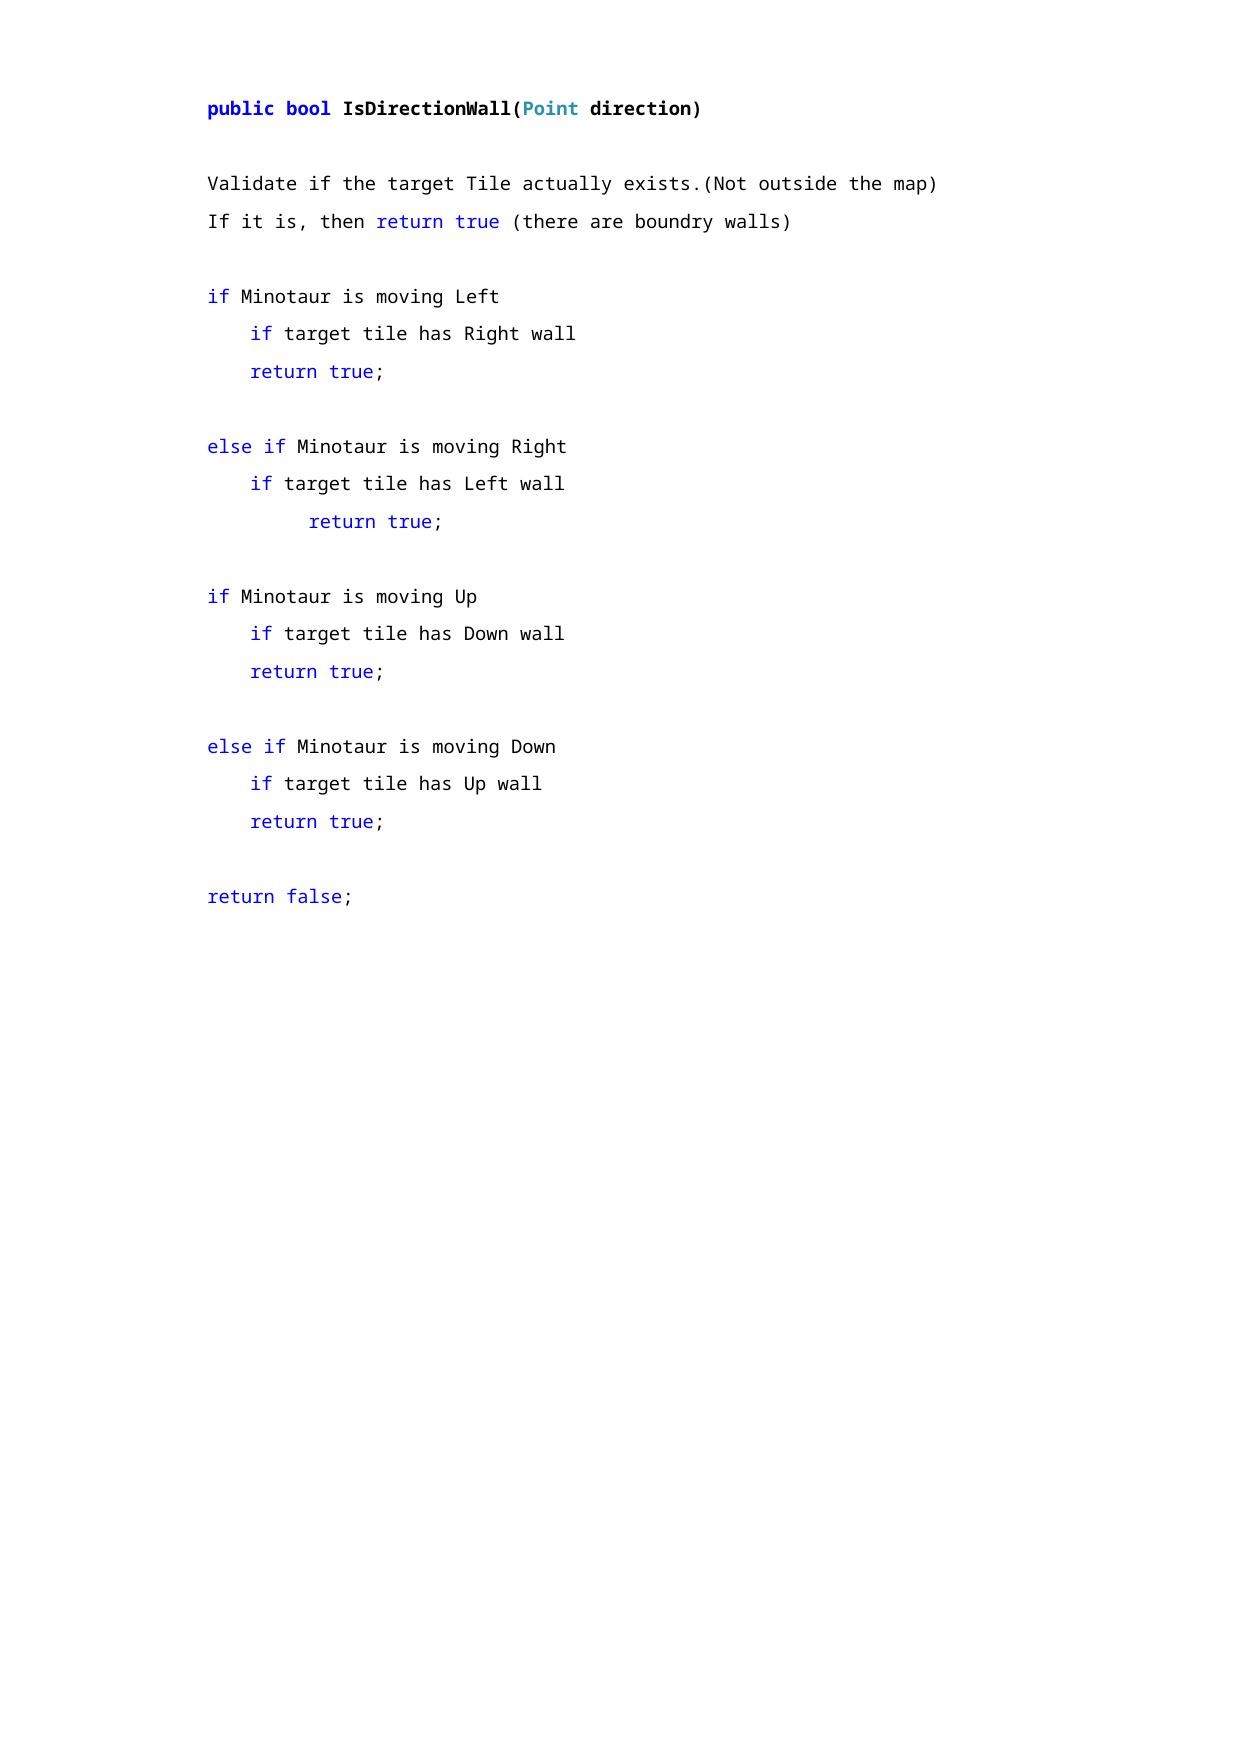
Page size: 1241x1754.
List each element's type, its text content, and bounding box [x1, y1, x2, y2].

text return true; [118, 652, 1165, 689]
text return true; [118, 802, 1165, 839]
text return true; [118, 352, 1165, 389]
text public bool IsDirectionWall(Point direction) [75, 89, 1165, 127]
text if target tile has Down wall [118, 614, 1165, 652]
text if Minotaur is moving Left [75, 277, 1165, 314]
text if Minotaur is moving Up [75, 577, 1165, 614]
text Validate if the target Tile actually exists.(Not outside the map) [75, 164, 1165, 202]
text If it is, then return true (there are boundry walls) [75, 202, 1165, 239]
text if target tile has Right wall [118, 314, 1165, 352]
text if target tile has Left wall [118, 464, 1165, 502]
text else if Minotaur is moving Right [75, 427, 1165, 464]
text else if Minotaur is moving Down [75, 727, 1165, 764]
text return false; [75, 877, 1165, 914]
text if target tile has Up wall [118, 764, 1165, 802]
text return true; [75, 502, 1165, 539]
